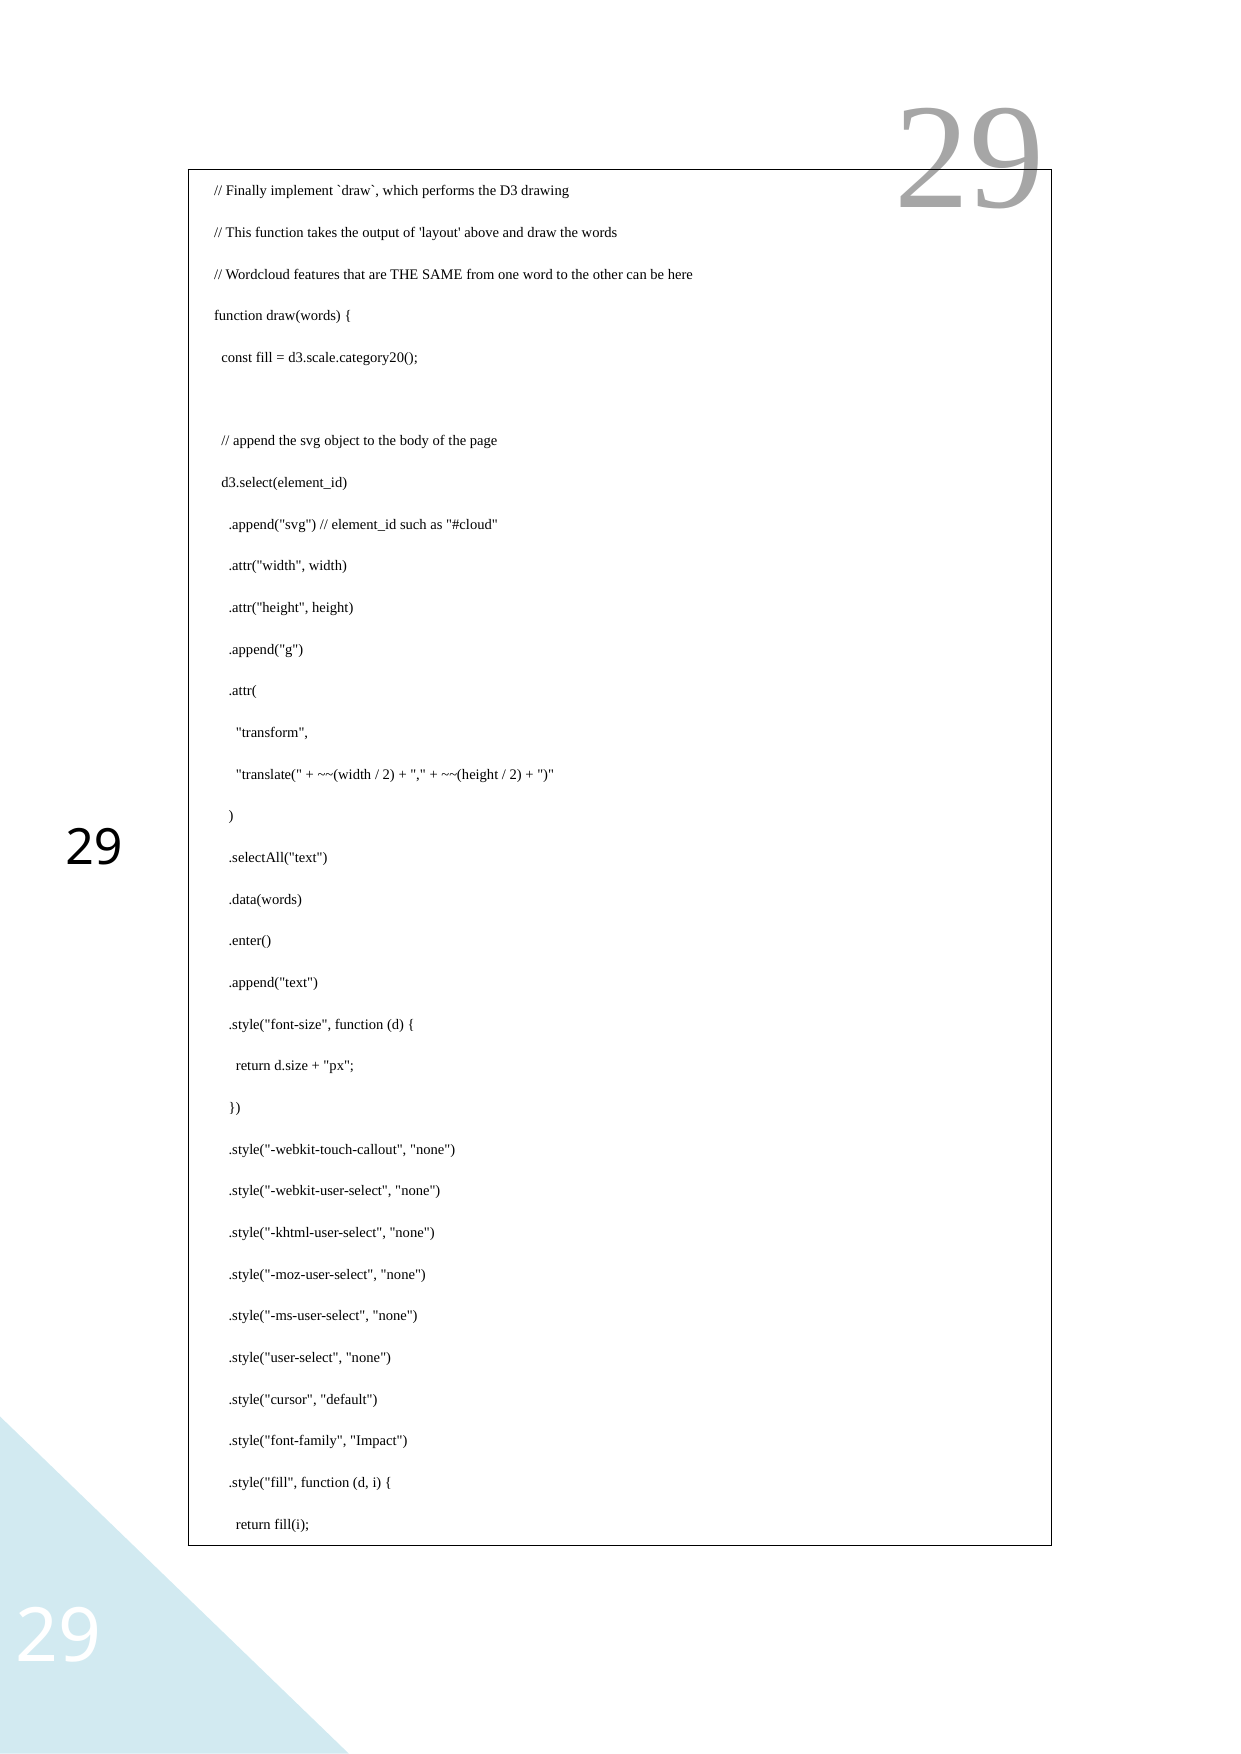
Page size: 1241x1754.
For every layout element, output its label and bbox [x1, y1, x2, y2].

table_header [189, 170, 1051, 1545]
